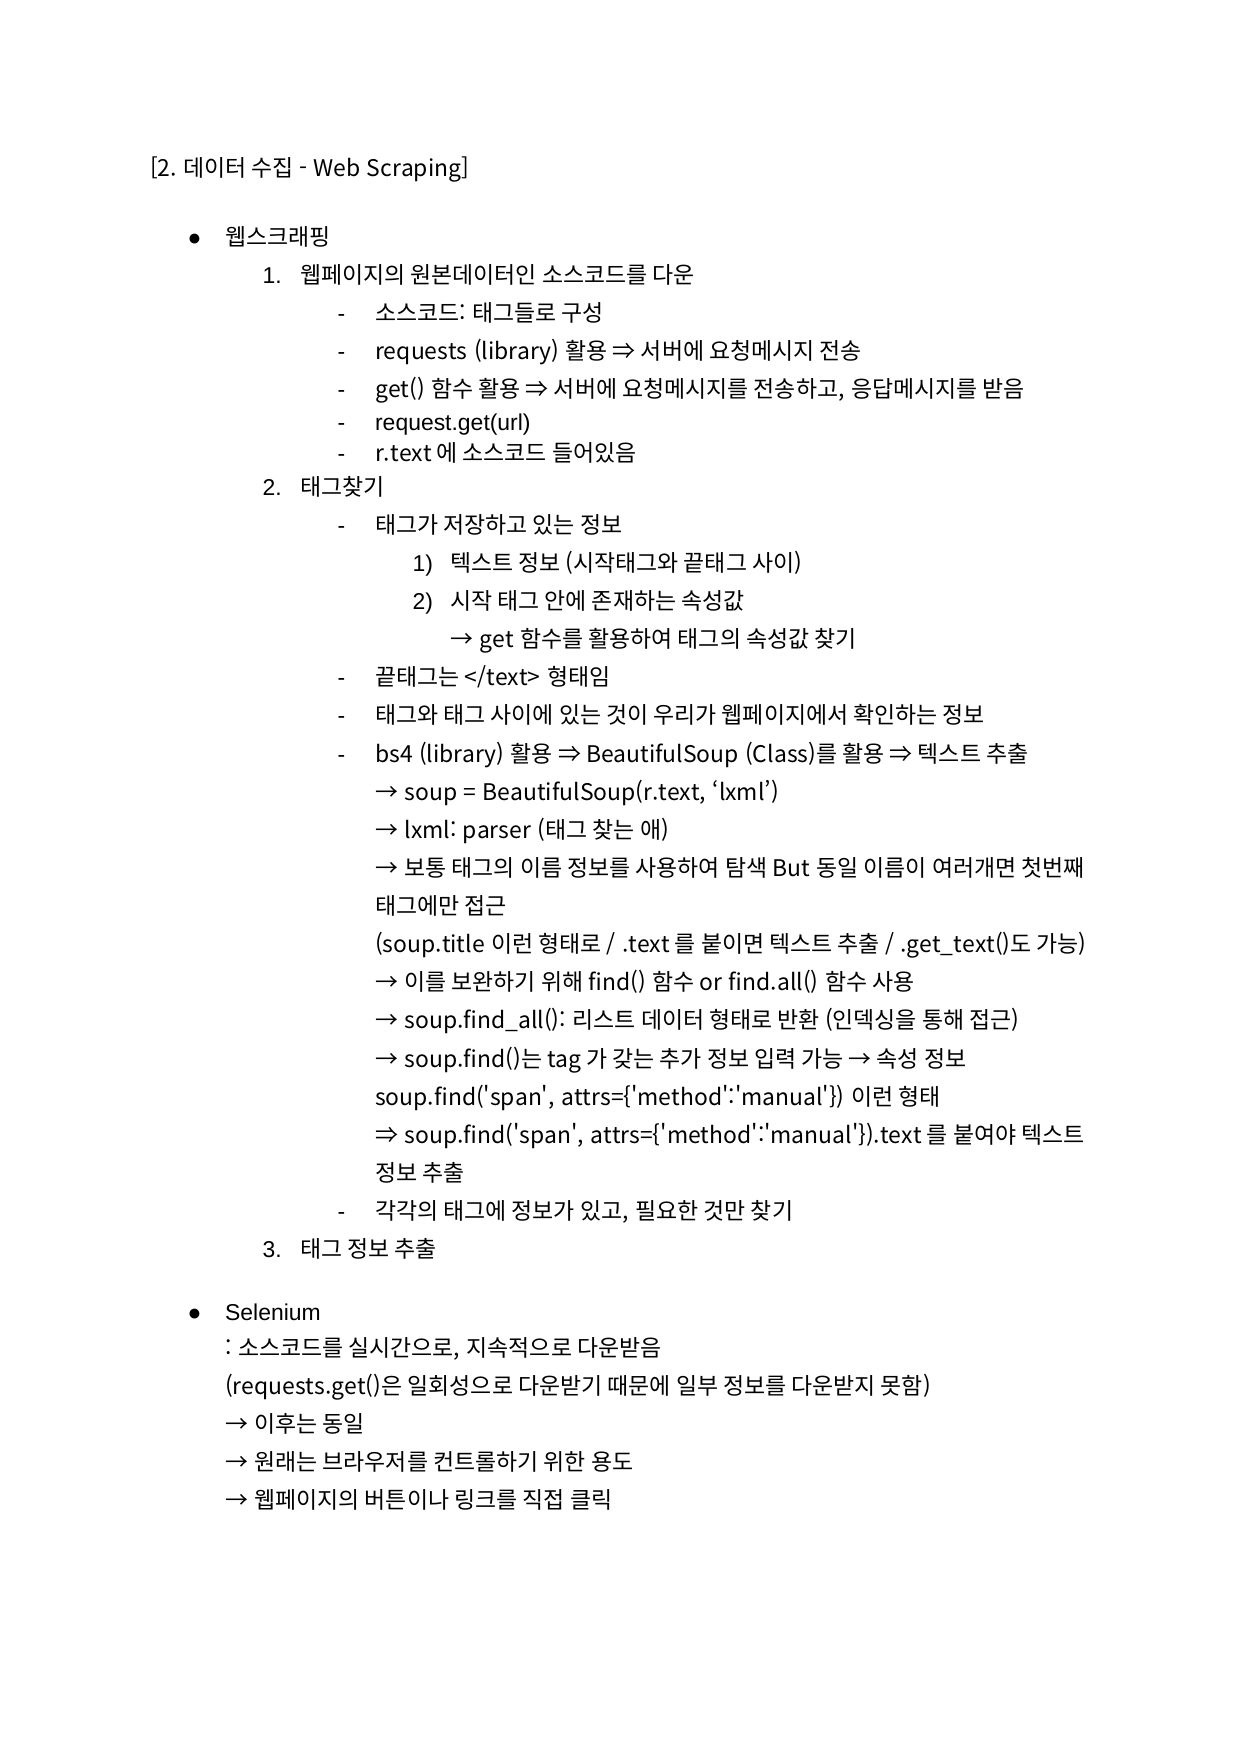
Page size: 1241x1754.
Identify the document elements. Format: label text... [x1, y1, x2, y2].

list 각각의 태그에 정보가 있고, 필요한 것만 찾기 [337, 1193, 1090, 1226]
text → 이를 보완하기 위해 find() 함수 or find.all() 함수 사용 [375, 964, 1090, 997]
list 태그와 태그 사이에 있는 것이 우리가 웹페이지에서 확인하는 정보 [337, 697, 1090, 731]
text (soup.title 이런 형태로 / .text를 붙이면 텍스트 추출 / .get_text()도 가능) [375, 926, 1090, 959]
text → 웹페이지의 버튼이나 링크를 직접 클릭 [225, 1482, 1090, 1515]
text (requests.get()은 일회성으로 다운받기 때문에 일부 정보를 다운받지 못함) [225, 1368, 1090, 1401]
list 소스코드: 태그들로 구성 [337, 294, 1090, 328]
text → soup.find()는 tag가 갖는 추가 정보 입력 가능 → 속성 정보 [375, 1040, 1090, 1074]
list 태그가 저장하고 있는 정보 [337, 507, 1090, 540]
list r.text에 소스코드 들어있음 [337, 435, 1090, 468]
list 텍스트 정보 (시작태그와 끝태그 사이) [412, 545, 1090, 578]
text soup.find('span', attrs={'method':'manual'}) 이런 형태 [375, 1078, 1090, 1112]
list 태그 정보 추출 [262, 1231, 1090, 1264]
text → 원래는 브라우저를 컨트롤하기 위한 용도 [225, 1444, 1090, 1477]
list Selenium [187, 1299, 1090, 1326]
text → lxml: parser (태그 찾는 애) [375, 812, 1090, 845]
text → soup = BeautifulSoup(r.text, ‘lxml’) [375, 773, 1090, 807]
list 태그찾기 [262, 468, 1090, 502]
list requests (library) 활용 ⇒ 서버에 요청메시지 전송 [337, 333, 1090, 366]
list 웹페이지의 원본데이터인 소스코드를 다운 [262, 256, 1090, 290]
text → 이후는 동일 [225, 1406, 1090, 1439]
list get() 함수 활용 ⇒ 서버에 요청메시지를 전송하고, 응답메시지를 받음 [337, 371, 1090, 404]
text ⇒ soup.find('span', attrs={'method':'manual'}).text를 붙여야 텍스트 정보 추출 [375, 1117, 1090, 1188]
text → get 함수를 활용하여 태그의 속성값 찾기 [450, 621, 1090, 654]
text [2. 데이터 수집 - Web Scraping] [150, 150, 1090, 183]
list bs4 (library) 활용 ⇒ BeautifulSoup (Class)를 활용 ⇒ 텍스트 추출 [337, 735, 1090, 769]
text → 보통 태그의 이름 정보를 사용하여 탐색 But 동일 이름이 여러개면 첫번째 태그에만 접근 [375, 850, 1090, 921]
list request.get(url) [337, 409, 1090, 435]
list 웹스크래핑 [187, 218, 1090, 252]
text : 소스코드를 실시간으로, 지속적으로 다운받음 [225, 1329, 1090, 1363]
text → soup.find_all(): 리스트 데이터 형태로 반환 (인덱싱을 통해 접근) [375, 1002, 1090, 1036]
list 끝태그는 </text> 형태임 [337, 659, 1090, 692]
list 시작 태그 안에 존재하는 속성값 [412, 583, 1090, 616]
